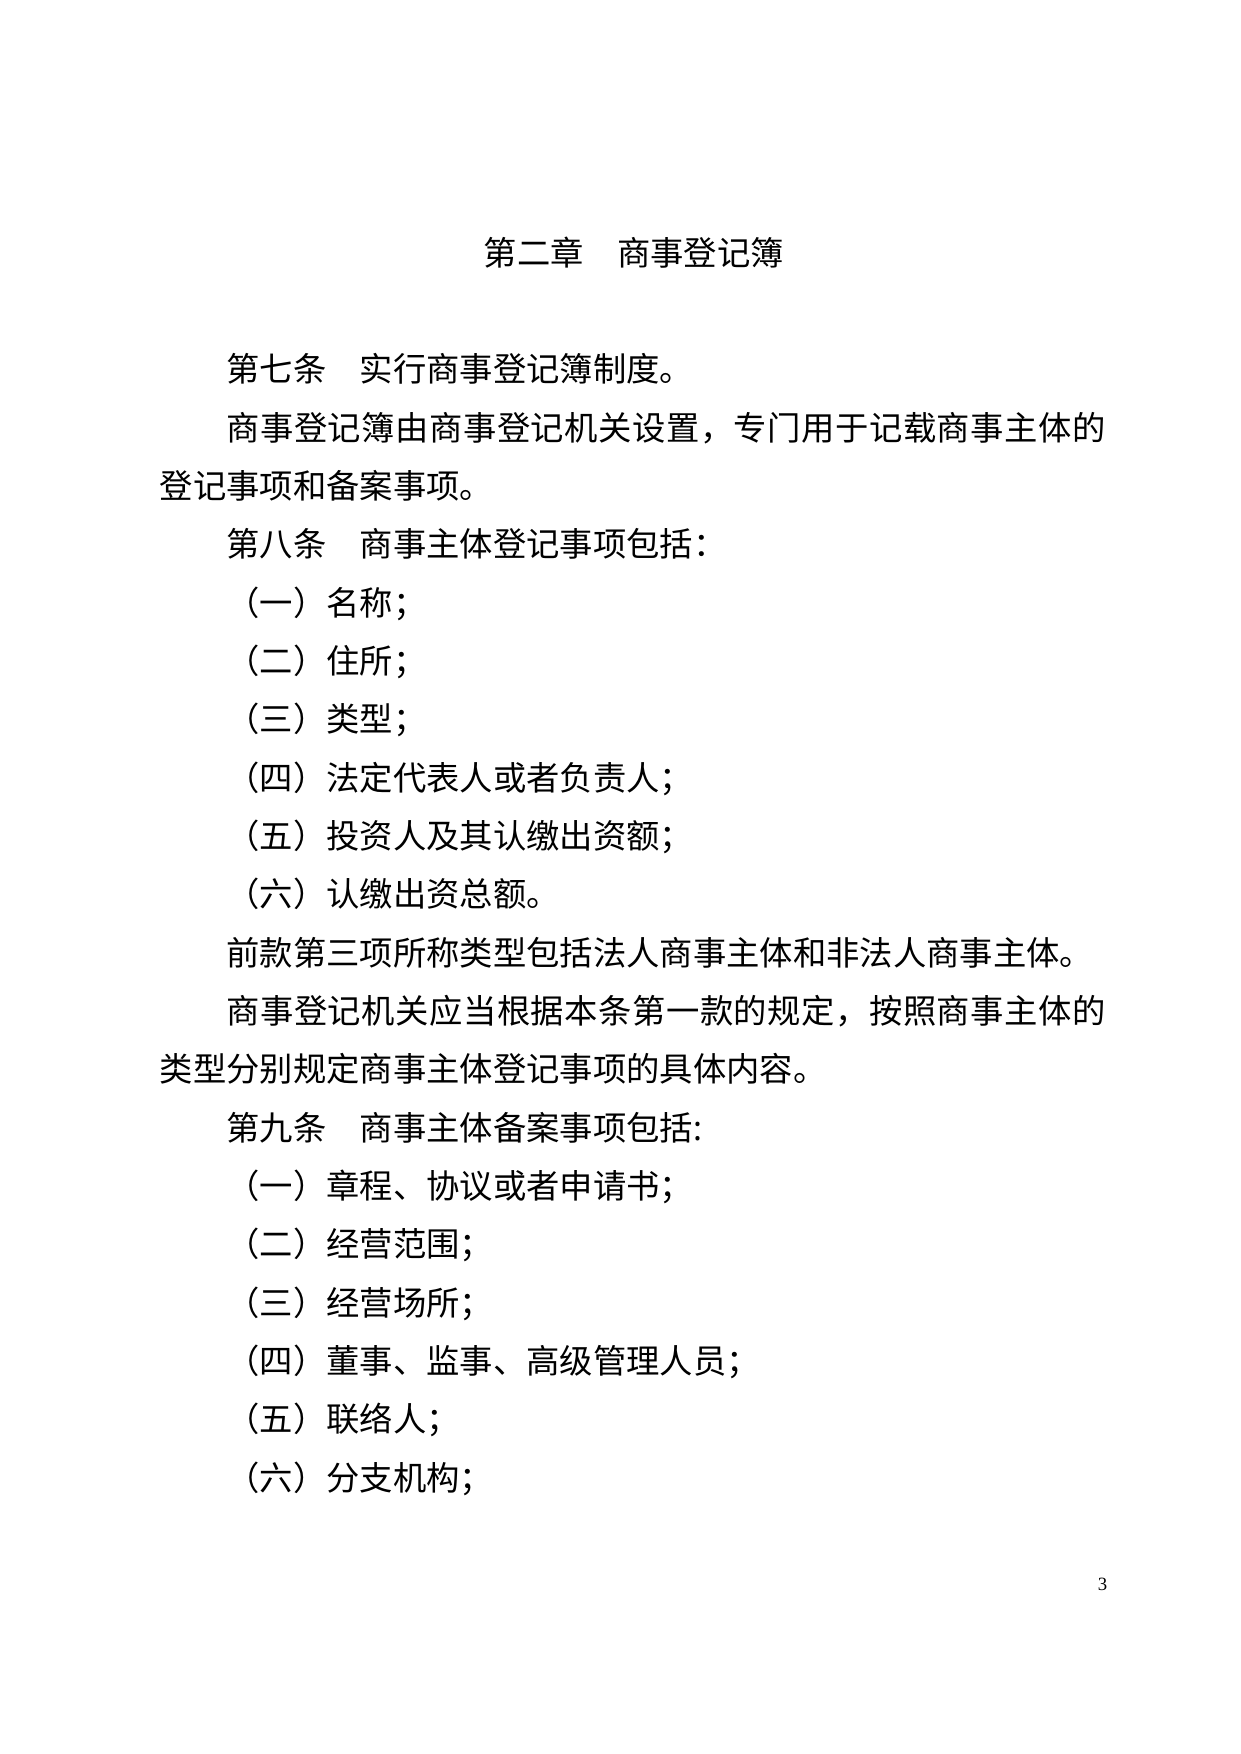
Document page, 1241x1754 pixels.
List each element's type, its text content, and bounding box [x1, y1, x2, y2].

text （二）住所； [159, 627, 1107, 685]
text （一）章程、协议或者申请书； [159, 1152, 1107, 1210]
text 第七条 实行商事登记簿制度。 [159, 335, 1107, 393]
text （四）董事、监事、高级管理人员； [159, 1327, 1107, 1385]
text 第二章 商事登记簿 [159, 218, 1107, 277]
text 商事登记簿由商事登记机关设置，专门用于记载商事主体的登记事项和备案事项。 [159, 393, 1107, 510]
text （六）分支机构； [159, 1443, 1107, 1502]
text 商事登记机关应当根据本条第一款的规定，按照商事主体的类型分别规定商事主体登记事项的具体内容。 [159, 977, 1107, 1093]
text 第八条 商事主体登记事项包括： [159, 510, 1107, 568]
text （二）经营范围； [159, 1210, 1107, 1268]
text （三）类型； [159, 685, 1107, 743]
text （六）认缴出资总额。 [159, 860, 1107, 918]
text （五）投资人及其认缴出资额； [159, 802, 1107, 860]
text （三）经营场所； [159, 1268, 1107, 1327]
text （四）法定代表人或者负责人； [159, 743, 1107, 802]
text 前款第三项所称类型包括法人商事主体和非法人商事主体。 [159, 918, 1107, 977]
text 第九条 商事主体备案事项包括: [159, 1093, 1107, 1152]
text （五）联络人； [159, 1385, 1107, 1443]
text （一）名称； [159, 568, 1107, 627]
